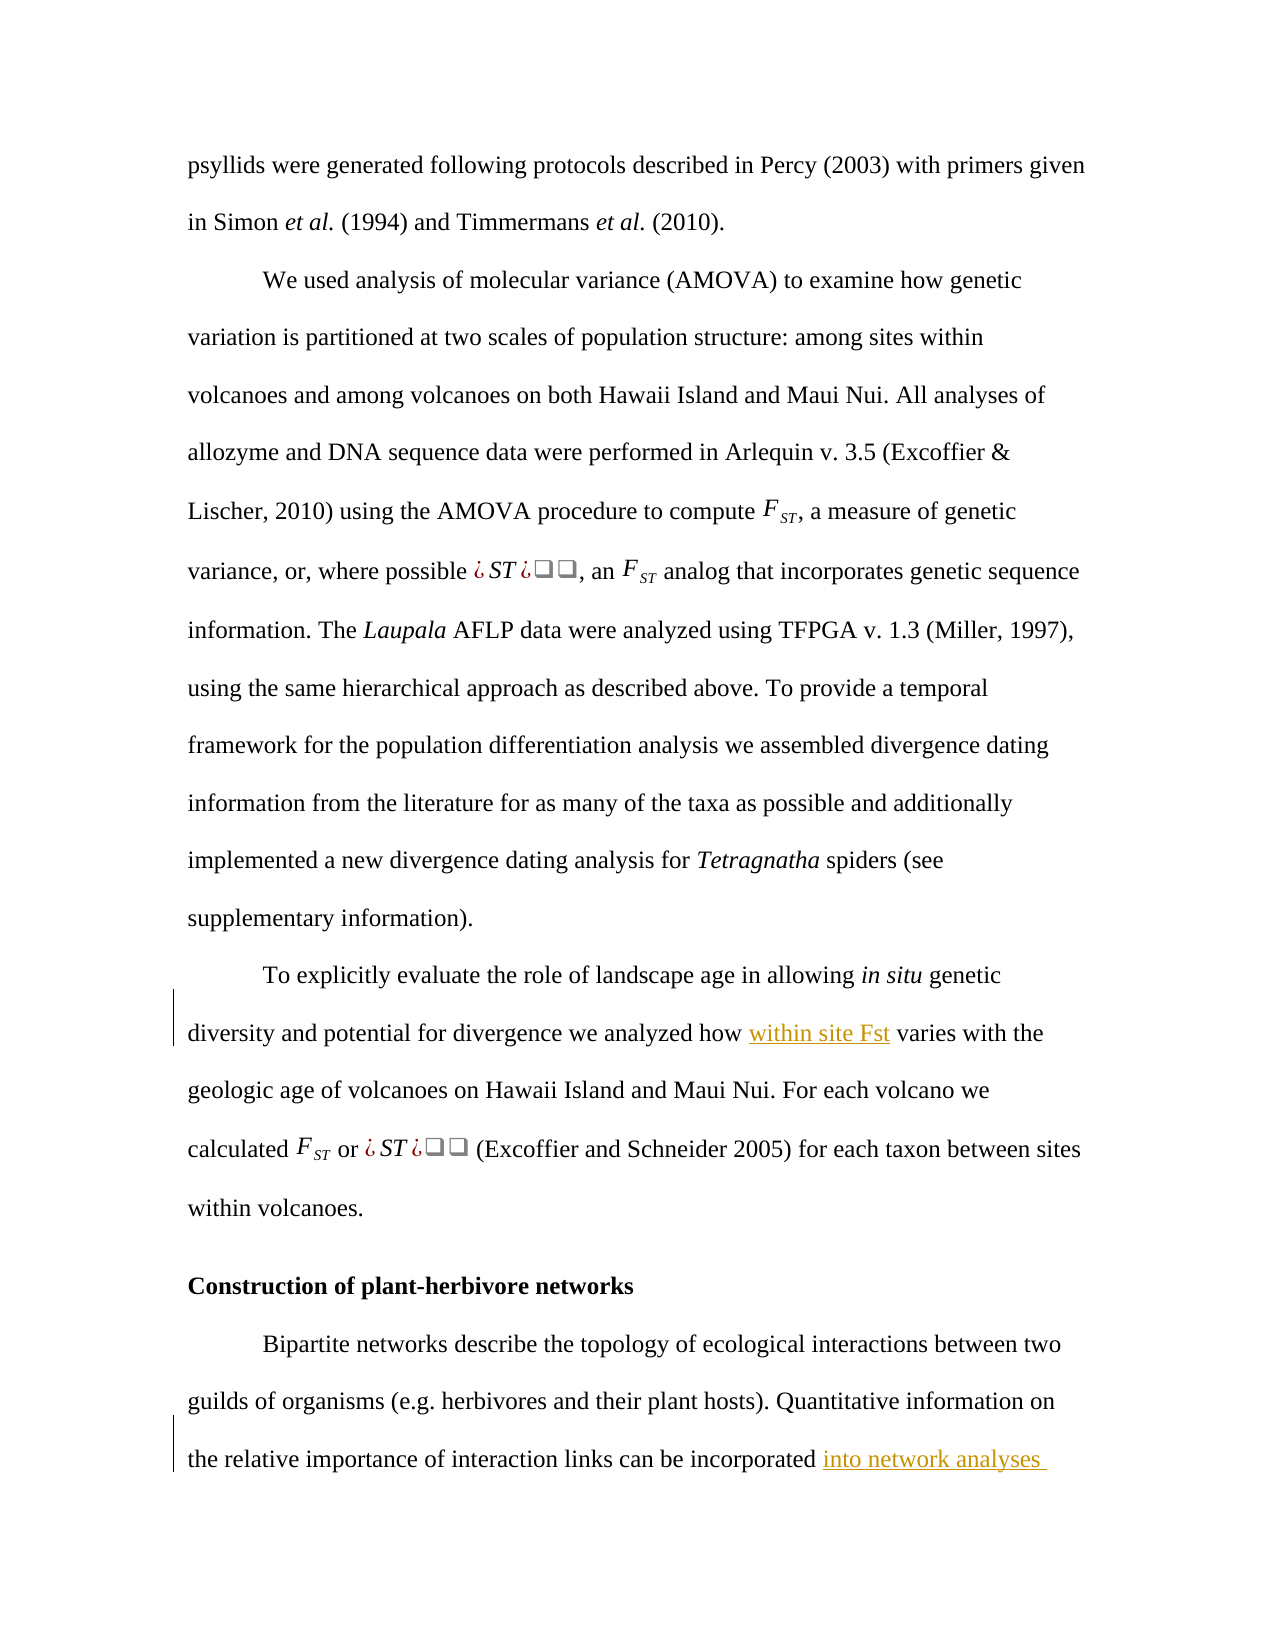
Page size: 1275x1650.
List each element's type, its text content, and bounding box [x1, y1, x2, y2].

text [187, 1329, 1087, 1472]
subtitle Construction of plant-herbivore networks [187, 1271, 1087, 1300]
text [187, 150, 1087, 236]
text To explicitly evaluate the role of landscape age in allowing in situ genetic diversity and potential for divergence we analyzed how varies with the geologic age of volcanoes on Hawaii Island and Maui Nui. For each volcano we calculated or (Excoffier and Schneider 2005) for each taxon between sites within volcanoes. [187, 960, 1087, 1222]
text We used analysis of molecular variance (AMOVA) to examine how genetic variation is partitioned at two scales of population structure: among sites within volcanoes and among volcanoes on both Hawaii Island and Maui Nui. All analyses of allozyme and DNA sequence data were performed in Arlequin v. 3.5 (Excoffier & Lischer, 2010) using the AMOVA procedure to compute , a measure of genetic variance, or, where possible , an analog that incorporates genetic sequence information. The Laupala AFLP data were analyzed using TFPGA v. 1.3 (Miller, 1997), using the same hierarchical approach as described above. To provide a temporal framework for the population differentiation analysis we assembled divergence dating information from the literature for as many of the taxa as possible and additionally implemented a new divergence dating analysis for Tetragnatha spiders (see supplementary information). [187, 265, 1087, 931]
